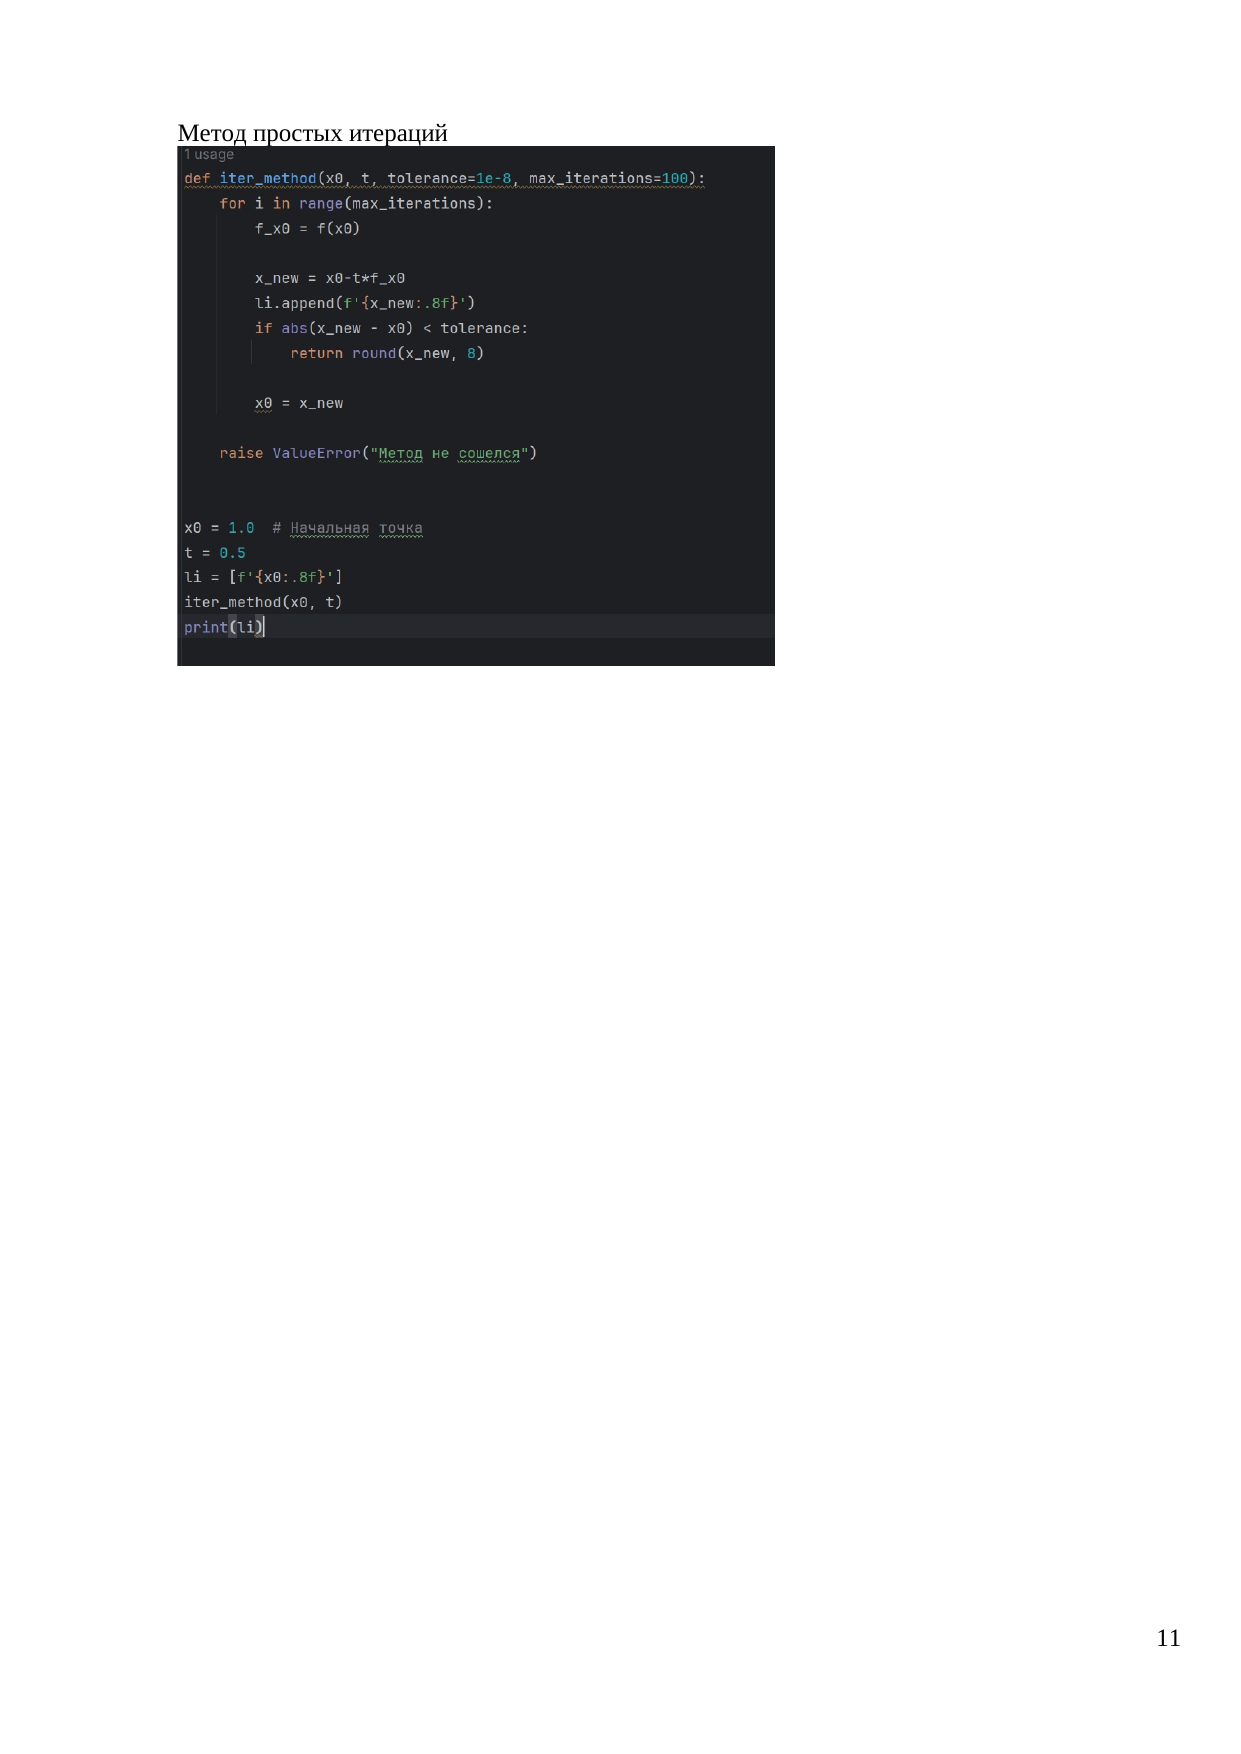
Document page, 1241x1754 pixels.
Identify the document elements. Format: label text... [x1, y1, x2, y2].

picture [177, 146, 775, 666]
